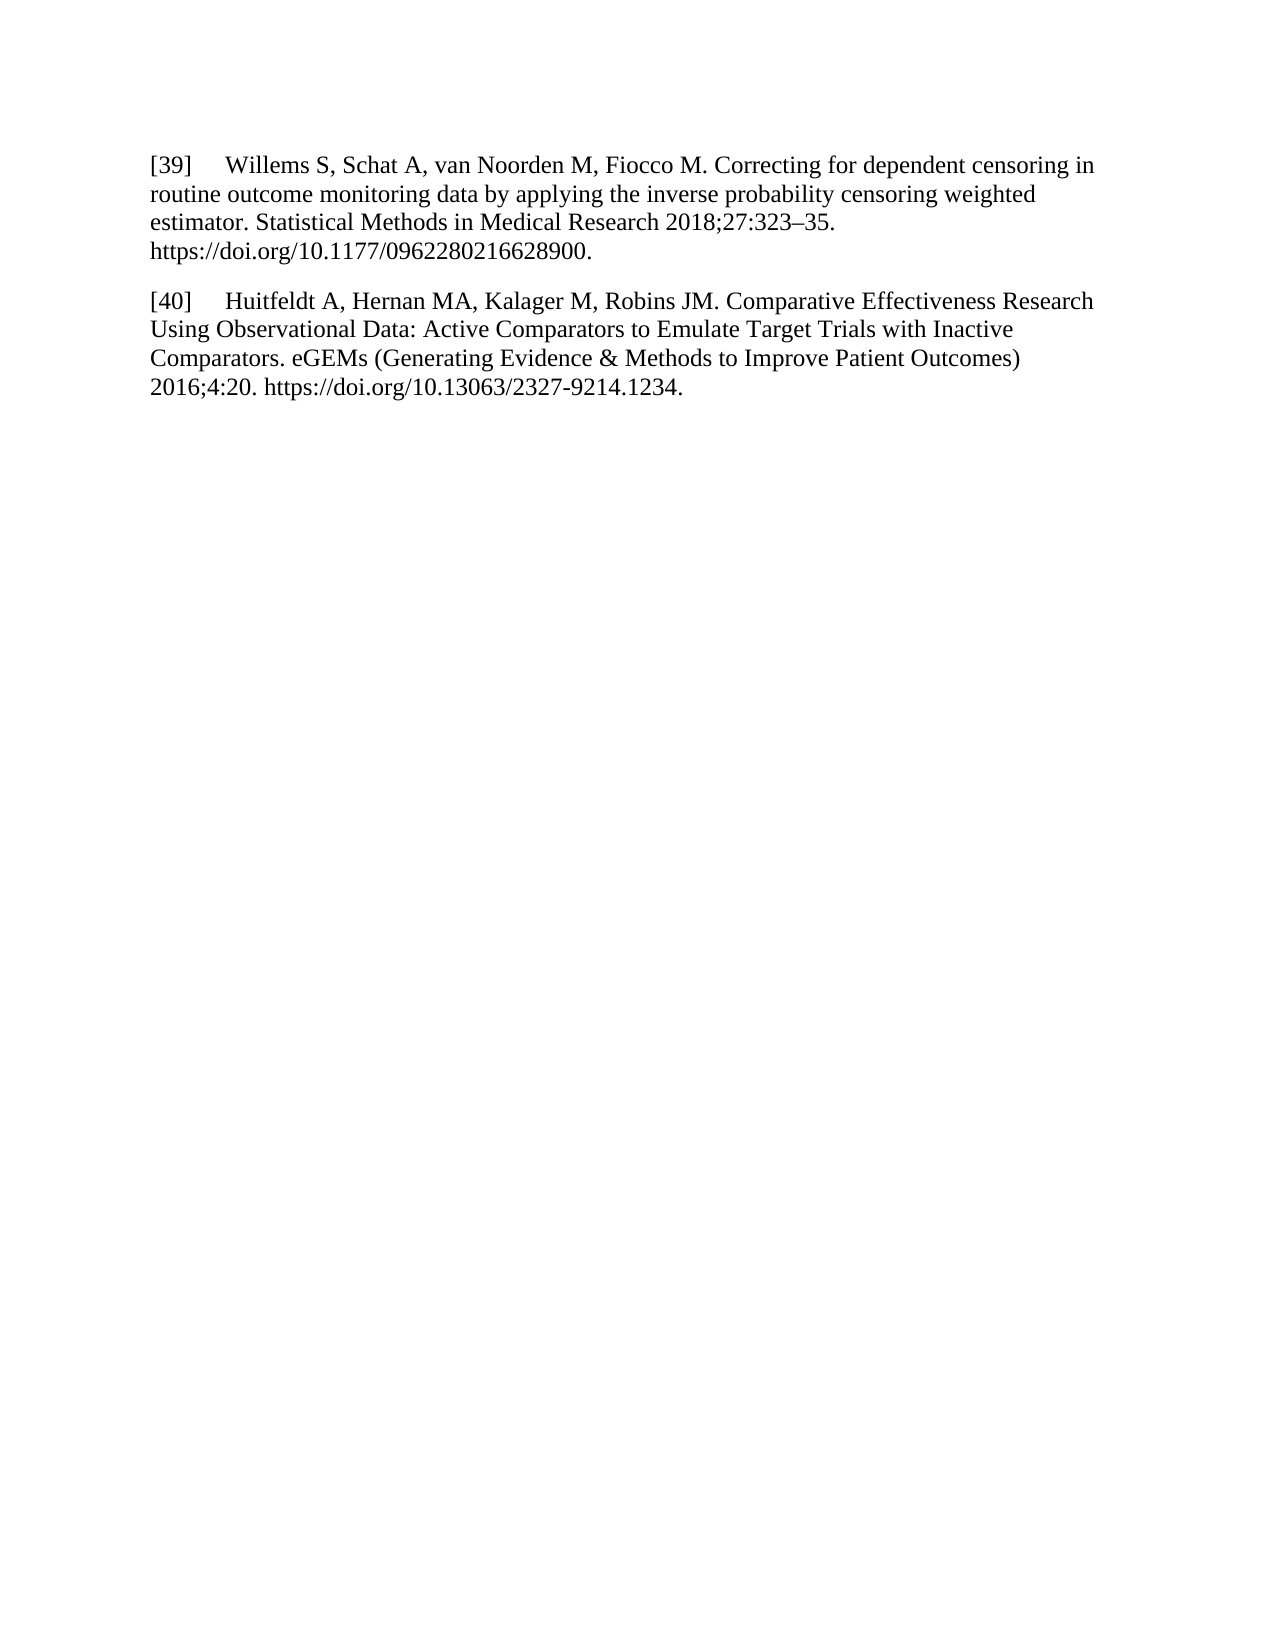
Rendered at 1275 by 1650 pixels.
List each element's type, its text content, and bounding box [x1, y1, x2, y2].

text [39] Willems S, Schat A, van Noorden M, Fiocco M. Correcting for dependent censoring in routine outcome monitoring data by applying the inverse probability censoring weighted estimator. Statistical Methods in Medical Research 2018;27:323–35. https://doi.org/10.1177/0962280216628900. [150, 150, 1125, 265]
text [40] Huitfeldt A, Hernan MA, Kalager M, Robins JM. Comparative Effectiveness Research Using Observational Data: Active Comparators to Emulate Target Trials with Inactive Comparators. eGEMs (Generating Evidence & Methods to Improve Patient Outcomes) 2016;4:20. https://doi.org/10.13063/2327-9214.1234. [150, 286, 1125, 401]
